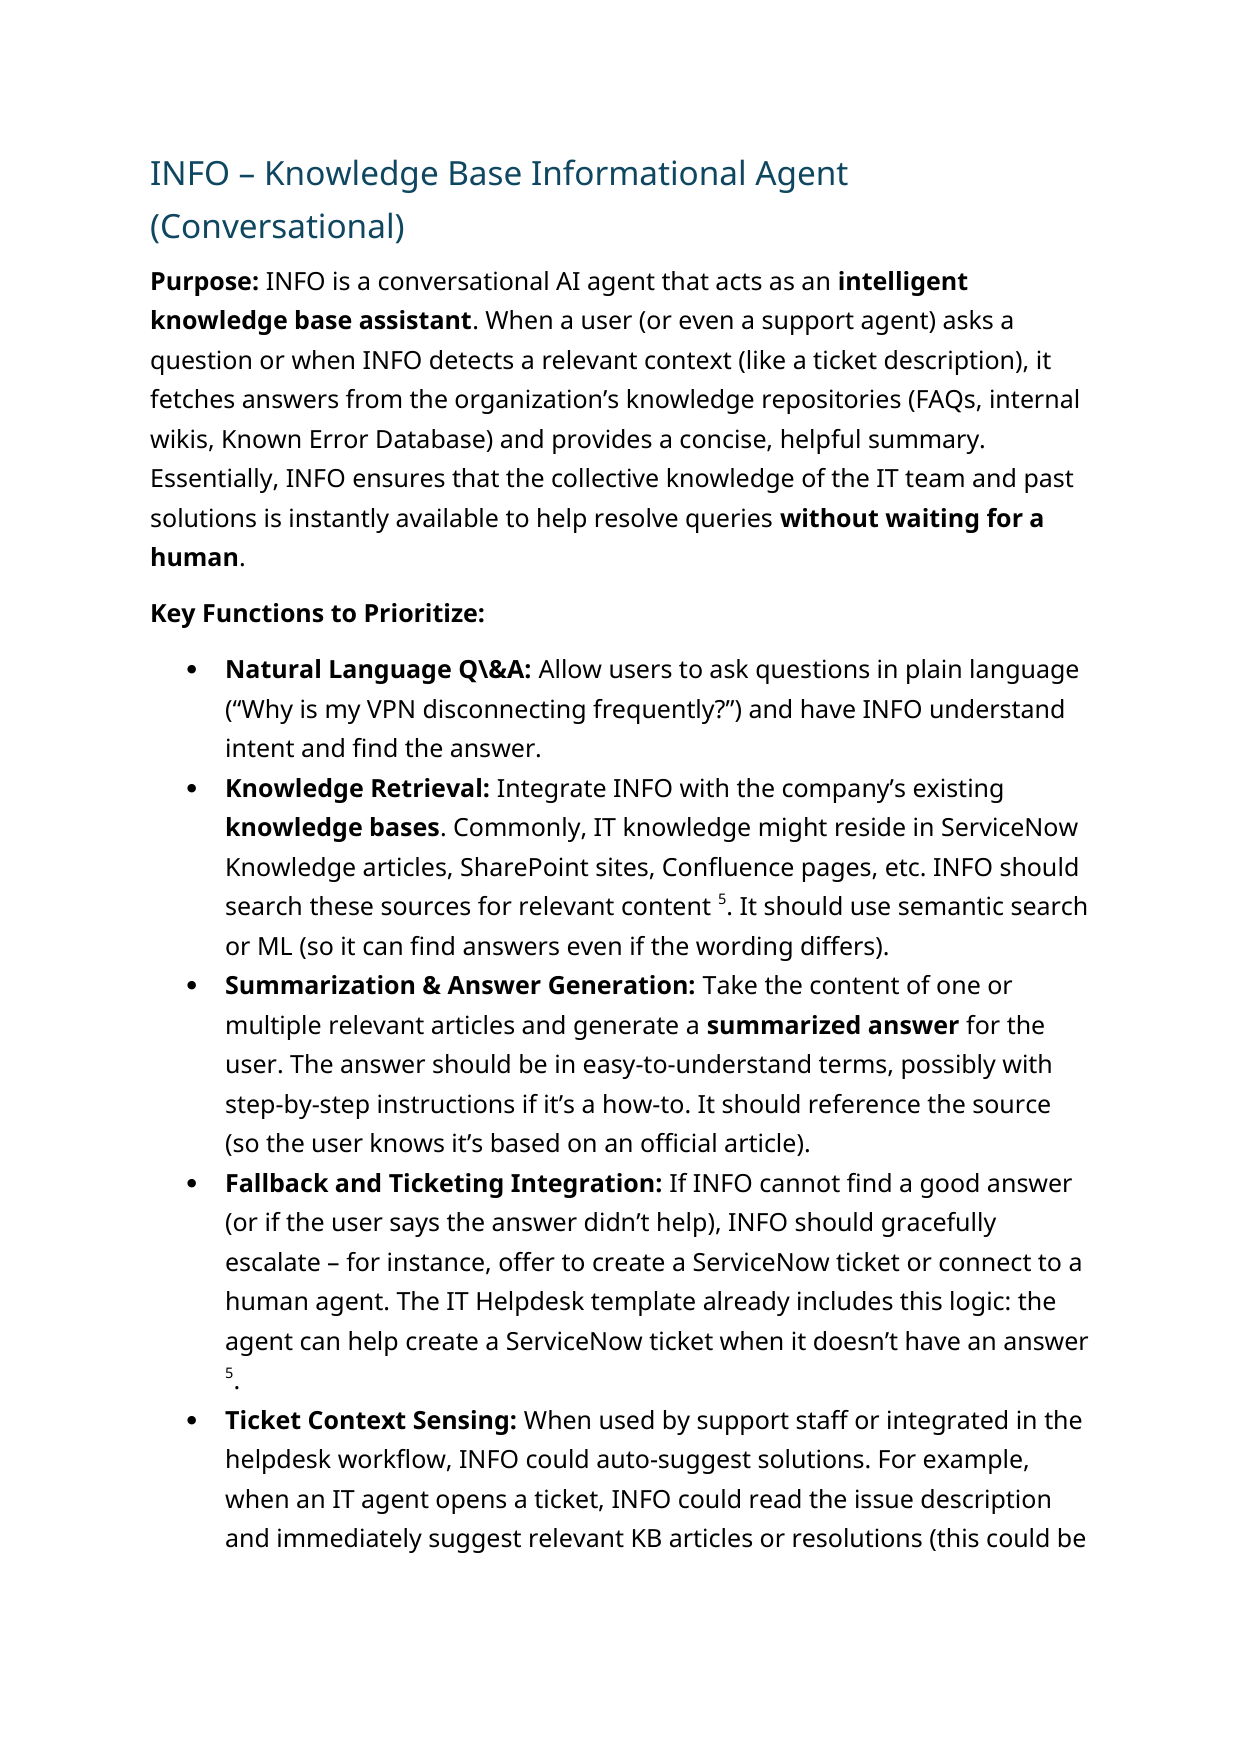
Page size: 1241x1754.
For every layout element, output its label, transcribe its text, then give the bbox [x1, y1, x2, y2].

list Summarization & Answer Generation: Take the content of one or multiple relevant articles and generate a summarized answer for the user. The answer should be in easy-to-understand terms, possibly with step-by-step instructions if it’s a how-to. It should reference the source (so the user knows it’s based on an official article). [187, 968, 1090, 1160]
list Fallback and Ticketing Integration: If INFO cannot find a good answer (or if the user says the answer didn’t help), INFO should gracefully escalate – for instance, offer to create a ServiceNow ticket or connect to a human agent. The IT Helpdesk template already includes this logic: the agent can help create a ServiceNow ticket when it doesn’t have an answer 5. [187, 1165, 1090, 1397]
list Knowledge Retrieval: Integrate INFO with the company’s existing knowledge bases. Commonly, IT knowledge might reside in ServiceNow Knowledge articles, SharePoint sites, Confluence pages, etc. INFO should search these sources for relevant content 5. It should use semantic search or ML (so it can find answers even if the wording differs). [187, 771, 1090, 963]
subtitle INFO – Knowledge Base Informational Agent (Conversational) [150, 150, 1090, 248]
list Natural Language Q\&A: Allow users to ask questions in plain language (“Why is my VPN disconnecting frequently?”) and have INFO understand intent and find the answer. [187, 652, 1090, 765]
text Key Functions to Prioritize: [150, 596, 1090, 630]
text Purpose: INFO is a conversational AI agent that acts as an intelligent knowledge base assistant. When a user (or even a support agent) asks a question or when INFO detects a relevant context (like a ticket description), it fetches answers from the organization’s knowledge repositories (FAQs, internal wikis, Known Error Database) and provides a concise, helpful summary. Essentially, INFO ensures that the collective knowledge of the IT team and past solutions is instantly available to help resolve queries without waiting for a human. [150, 263, 1090, 574]
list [187, 1402, 1090, 1555]
